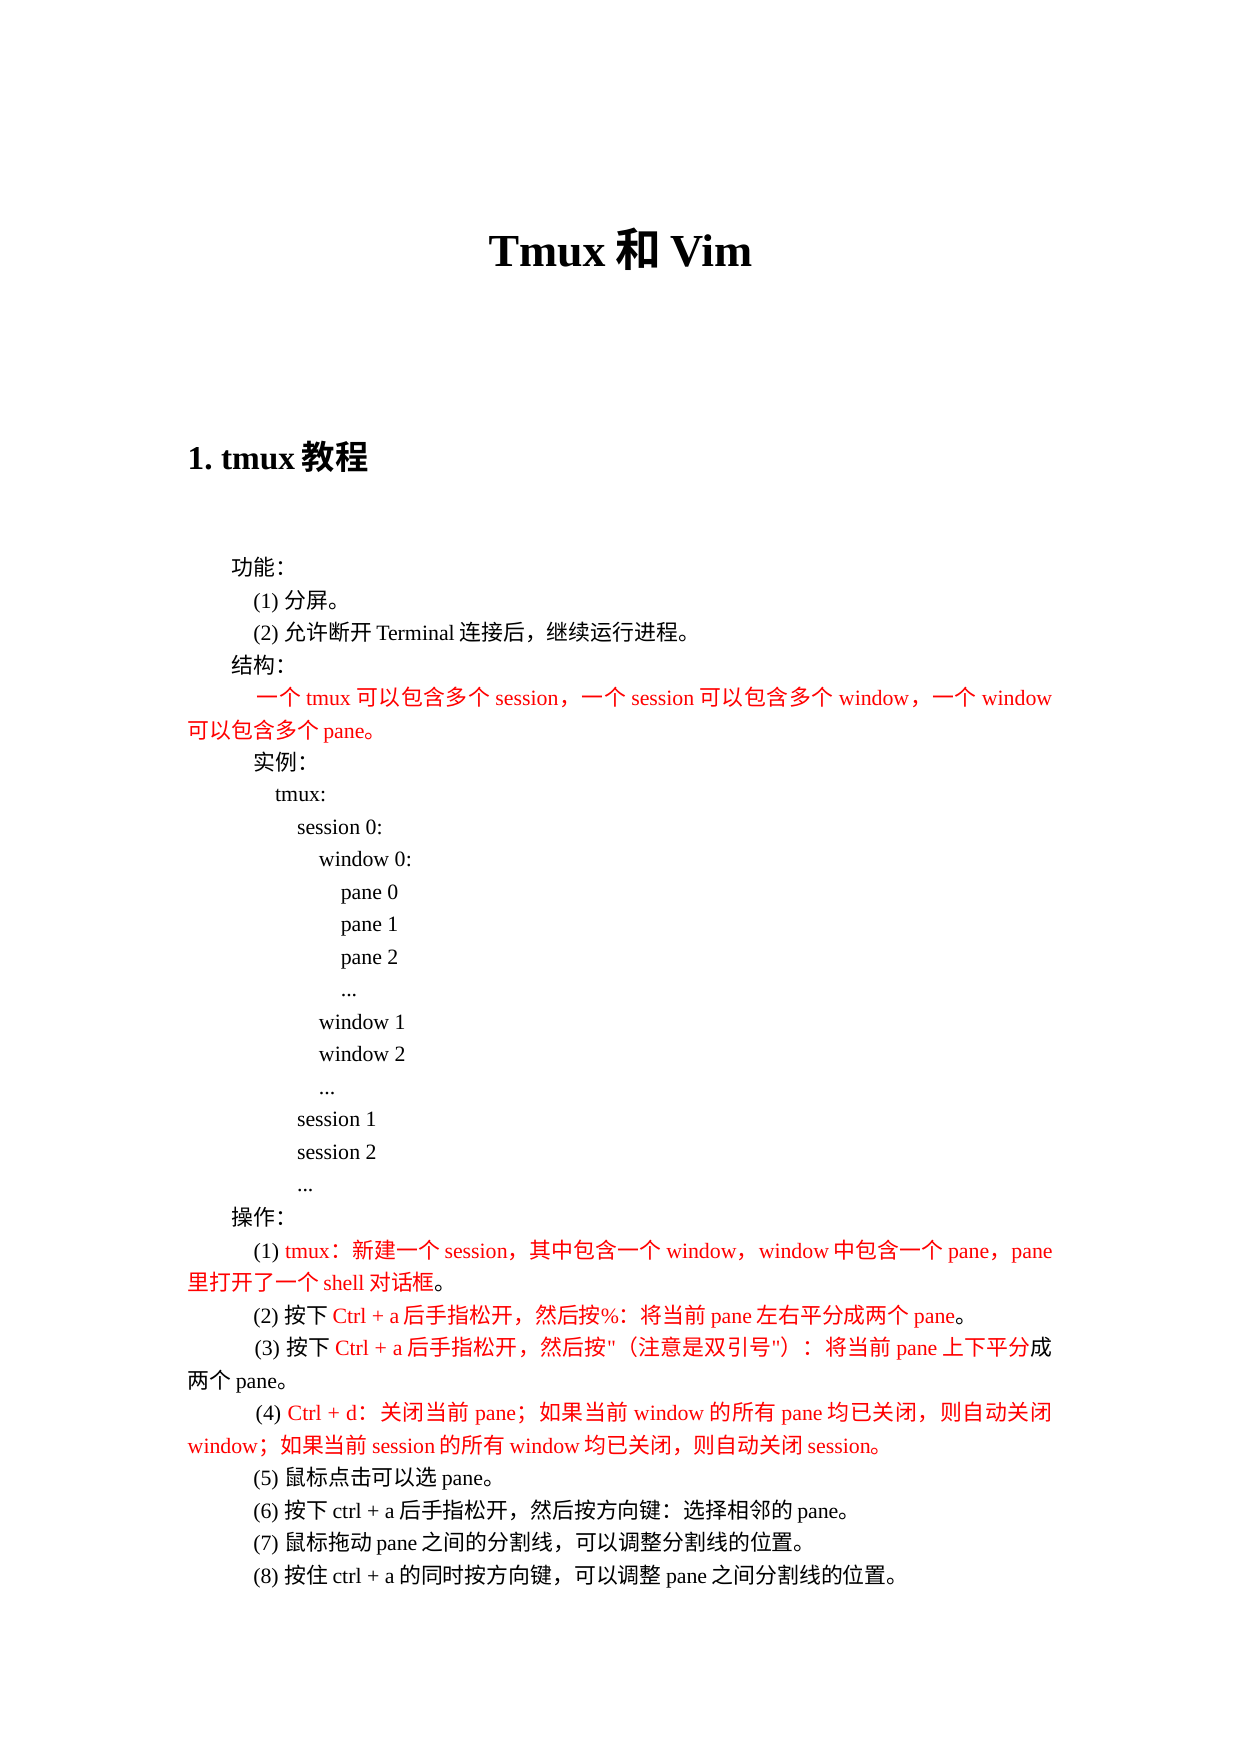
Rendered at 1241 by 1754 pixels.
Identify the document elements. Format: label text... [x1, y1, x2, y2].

text pane 1 [187, 907, 1053, 940]
text (2) 允许断开Terminal连接后，继续运行进程。 [187, 615, 1053, 647]
text session 1 [187, 1102, 1053, 1135]
text 操作： [187, 1200, 1053, 1232]
text 功能： [187, 550, 1053, 582]
text (4) Ctrl + d：关闭当前pane；如果当前window的所有pane均已关闭，则自动关闭window；如果当前session的所有window均已关闭，则自动关闭session。 [187, 1395, 1053, 1460]
text ... [187, 1167, 1053, 1200]
text (3) 按下Ctrl + a后手指松开，然后按"（注意是双引号"）：将当前pane上下平分成两个pane。 [187, 1330, 1053, 1395]
text (1) 分屏。 [187, 582, 1053, 615]
text (2) 按下Ctrl + a后手指松开，然后按%：将当前pane左右平分成两个pane。 [187, 1297, 1053, 1330]
text window 1 [187, 1005, 1053, 1037]
text (7) 鼠标拖动pane之间的分割线，可以调整分割线的位置。 [187, 1525, 1053, 1557]
text 一个tmux可以包含多个session，一个session可以包含多个window，一个window可以包含多个pane。 [187, 680, 1053, 745]
text 结构： [187, 647, 1053, 680]
subtitle Tmux和Vim [187, 197, 1053, 295]
text 实例： [187, 745, 1053, 777]
text ... [187, 1070, 1053, 1102]
text session 0: [187, 810, 1053, 842]
text window 0: [187, 842, 1053, 875]
text ... [187, 972, 1053, 1005]
text window 2 [187, 1037, 1053, 1070]
text (5) 鼠标点击可以选pane。 [187, 1460, 1053, 1492]
text session 2 [187, 1135, 1053, 1167]
text pane 2 [187, 940, 1053, 972]
subtitle 1. tmux教程 [187, 423, 1053, 488]
text (8) 按住ctrl + a的同时按方向键，可以调整pane之间分割线的位置。 [187, 1557, 1053, 1590]
text (6) 按下ctrl + a后手指松开，然后按方向键：选择相邻的pane。 [187, 1492, 1053, 1525]
text tmux: [187, 777, 1053, 810]
text (1) tmux：新建一个session，其中包含一个window，window中包含一个pane，pane里打开了一个shell对话框。 [187, 1232, 1053, 1297]
text pane 0 [187, 875, 1053, 907]
